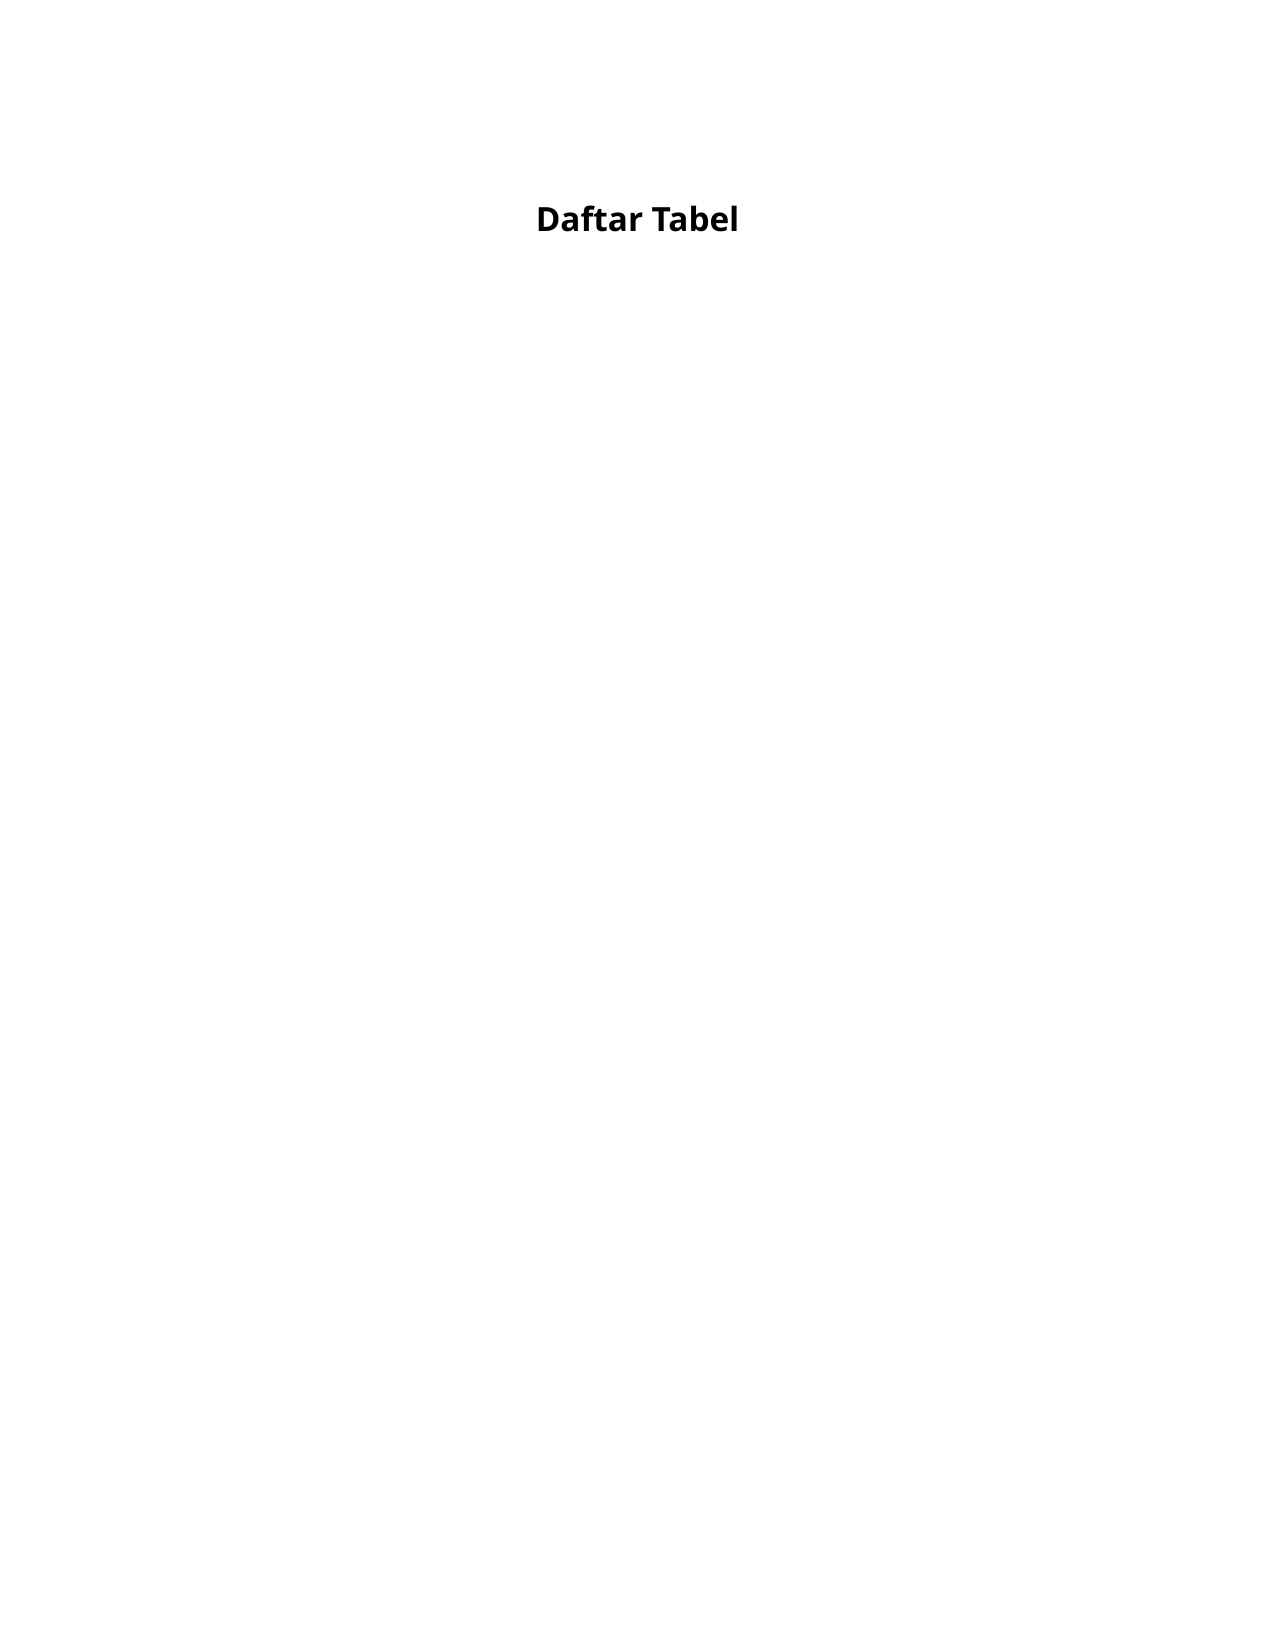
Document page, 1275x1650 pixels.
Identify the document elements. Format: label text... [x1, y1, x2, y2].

subtitle Daftar Tabel [150, 196, 1125, 241]
